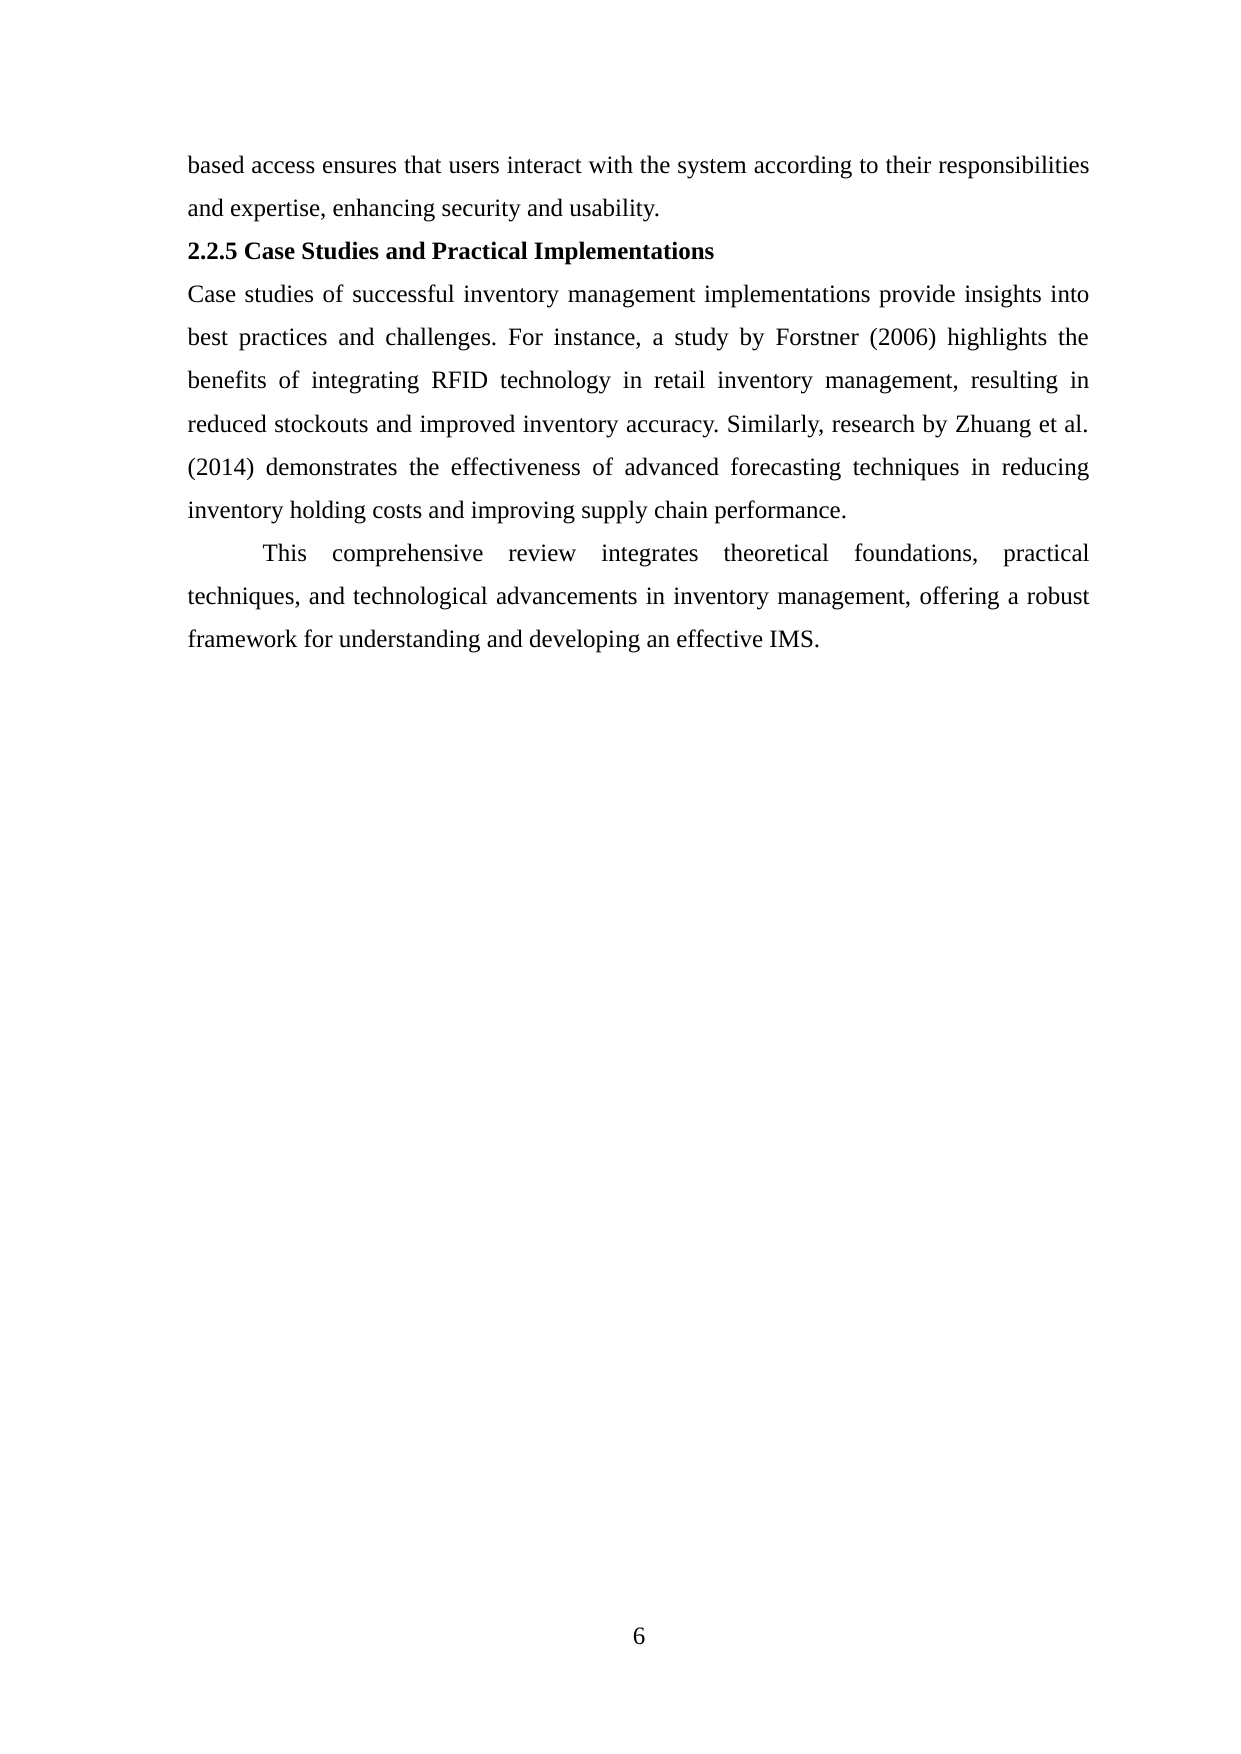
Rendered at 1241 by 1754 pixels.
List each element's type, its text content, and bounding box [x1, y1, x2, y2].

subtitle 2.2.5 Case Studies and Practical Implementations [187, 236, 1090, 265]
text Case studies of successful inventory management implementations provide insights into best practices and challenges. For instance, a study by Forstner (2006) highlights the benefits of integrating RFID technology in retail inventory management, resulting in reduced stockouts and improved inventory accuracy. Similarly, research by Zhuang et al. (2014) demonstrates the effectiveness of advanced forecasting techniques in reducing inventory holding costs and improving supply chain performance. [187, 279, 1090, 524]
text This comprehensive review integrates theoretical foundations, practical techniques, and technological advancements in inventory management, offering a robust framework for understanding and developing an effective IMS. [187, 538, 1090, 653]
